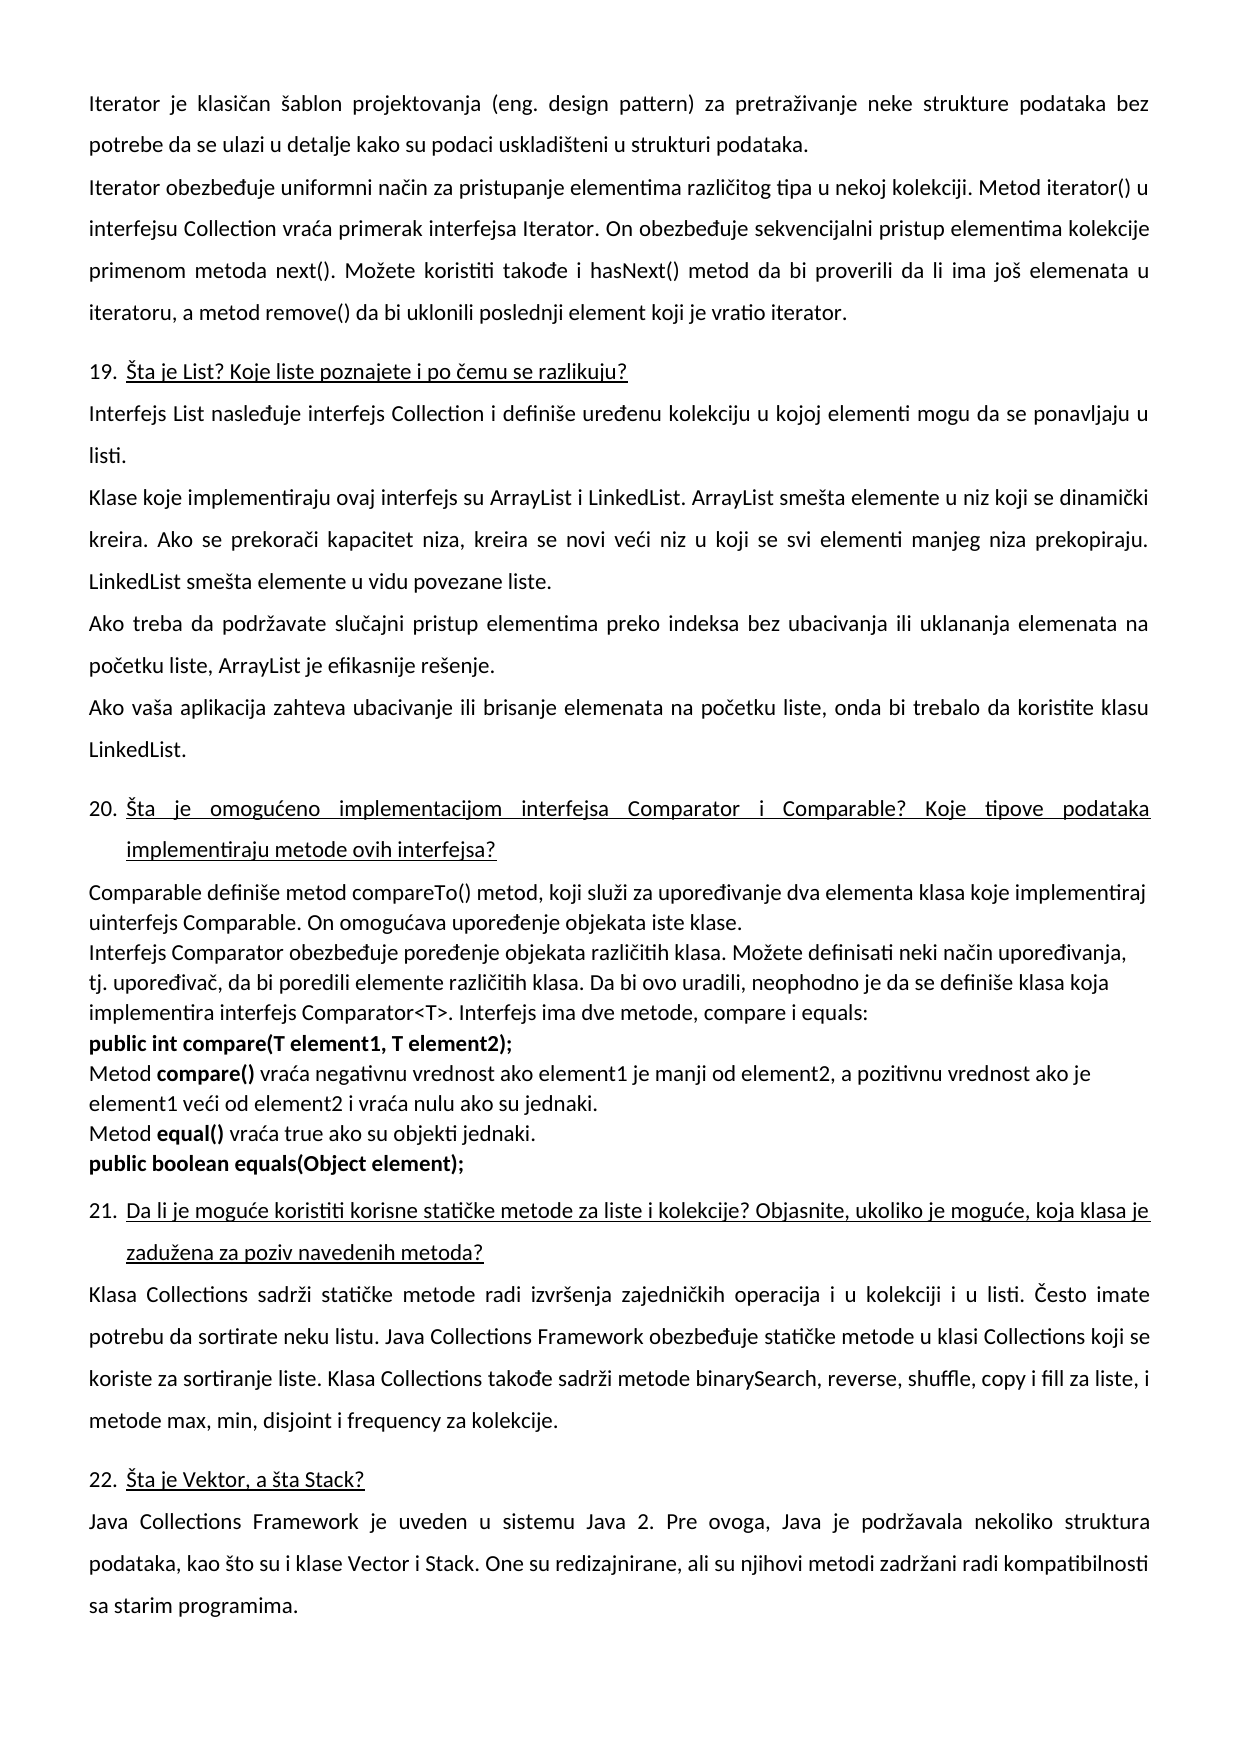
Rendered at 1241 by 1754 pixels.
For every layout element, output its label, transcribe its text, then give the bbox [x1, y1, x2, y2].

text Metod compare() vraća negativnu vrednost ako element1 je manji od element2, a pozitivnu vrednost ako je element1 veći od element2 i vraća nulu ako su jednaki. [89, 1059, 1152, 1117]
text Klase koje implementiraju ovaj interfejs su ArrayList i LinkedList. ArrayList smešta elemente u niz koji se dinamički kreira. Ako se prekorači kapacitet niza, kreira se novi veći niz u koji se svi elementi manjeg niza prekopiraju. LinkedList smešta elemente u vidu povezane liste. [89, 483, 1152, 595]
list Šta je Vektor, a šta Stack? [89, 1465, 1152, 1493]
text Ako vaša aplikacija zahteva ubacivanje ili brisanje elemenata na početku liste, onda bi trebalo da koristite klasu LinkedList. [89, 693, 1152, 763]
list Šta je List? Koje liste poznajete i po čemu se razlikuju? [89, 357, 1152, 385]
text Interfejs Comparator obezbeđuje poređenje objekata različitih klasa. Možete definisati neki način upoređivanja, tj. upoređivač, da bi poredili elemente različitih klasa. Da bi ovo uradili, neophodno je da se definiše klasa koja implementira interfejs Comparator<T>. Interfejs ima dve metode, compare i equals: [89, 938, 1152, 1026]
text Interfejs List nasleđuje interfejs Collection i definiše uređenu kolekciju u kojoj elementi mogu da se ponavljaju u listi. [89, 399, 1152, 469]
text Klasa Collections sadrži statičke metode radi izvršenja zajedničkih operacija i u kolekciji i u listi. Često imate potrebu da sortirate neku listu. Java Collections Framework obezbeđuje statičke metode u klasi Collections koji se koriste za sortiranje liste. Klasa Collections takođe sadrži metode binarySearch, reverse, shuffle, copy i fill za liste, i metode max, min, disjoint i frequency za kolekcije. [89, 1280, 1152, 1434]
list Da li je moguće koristiti korisne statičke metode za liste i kolekcije? Objasnite, ukoliko je moguće, koja klasa je zadužena za poziv navedenih metoda? [89, 1196, 1152, 1266]
text Metod equal() vraća true ako su objekti jednaki. [89, 1119, 1152, 1147]
text Iterator obezbeđuje uniformni način za pristupanje elementima različitog tipa u nekoj kolekciji. Metod iterator() u interfejsu Collection vraća primerak interfejsa Iterator. On obezbeđuje sekvencijalni pristup elementima kolekcije primenom metoda next(). Možete koristiti takođe i hasNext() metod da bi proverili da li ima još elemenata u iteratoru, a metod remove() da bi uklonili poslednji element koji je vratio iterator. [89, 173, 1152, 327]
text Iterator je klasičan šablon projektovanja (eng. design pattern) za pretraživanje neke strukture podataka bez potrebe da se ulazi u detalje kako su podaci uskladišteni u strukturi podataka. [89, 89, 1152, 159]
text Ako treba da podržavate slučajni pristup elementima preko indeksa bez ubacivanja ili uklananja elemenata na početku liste, ArrayList je efikasnije rešenje. [89, 609, 1152, 679]
text public boolean equals(Object element); [89, 1149, 1152, 1177]
list Šta je omogućeno implementacijom interfejsa Comparator i Comparable? Koje tipove podataka implementiraju metode ovih interfejsa? [89, 794, 1152, 864]
text Comparable definiše metod compareTo() metod, koji služi za upoređivanje dva elementa klasa koje implementiraj uinterfejs Comparable. On omogućava upoređenje objekata iste klase. [89, 878, 1152, 936]
text Java Collections Framework je uveden u sistemu Java 2. Pre ovoga, Java je podržavala nekoliko struktura podataka, kao što su i klase Vector i Stack. One su redizajnirane, ali su njihovi metodi zadržani radi kompatibilnosti sa starim programima. [89, 1507, 1152, 1619]
text public int compare(T element1, T element2); [89, 1029, 1152, 1057]
